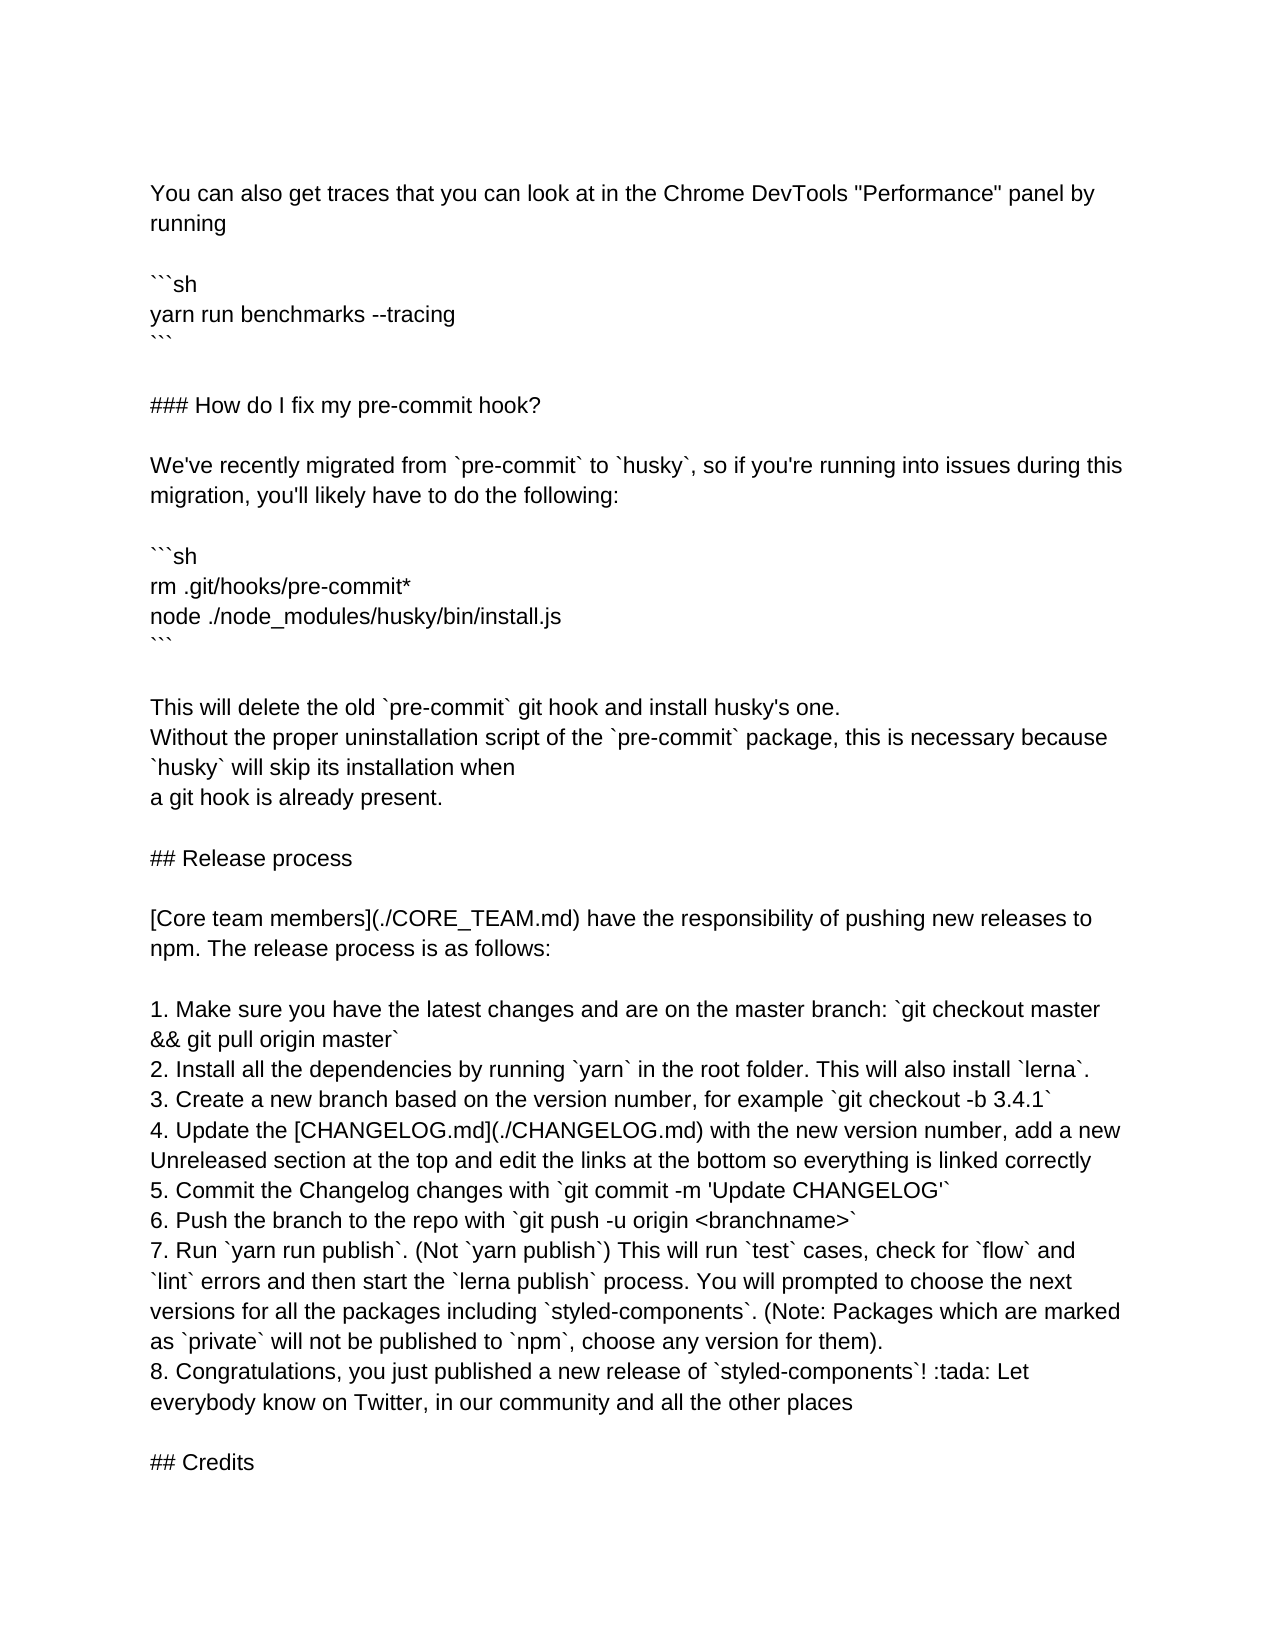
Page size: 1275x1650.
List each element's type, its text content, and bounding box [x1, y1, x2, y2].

text 6. Push the branch to the repo with `git push -u origin <branchname>` [150, 1207, 1125, 1234]
text 8. Congratulations, you just published a new release of `styled-components`! :tada: Let everybody know on Twitter, in our community and all the other places [150, 1358, 1125, 1415]
text ### How do I fix my pre-commit hook? [150, 392, 1125, 418]
text ## Credits [150, 1449, 1125, 1475]
text ```sh [150, 543, 1125, 569]
text ## Release process [150, 845, 1125, 871]
text Without the proper uninstallation script of the `pre-commit` package, this is necessary because `husky` will skip its installation when [150, 724, 1125, 781]
text You can also get traces that you can look at in the Chrome DevTools "Performance" panel by running [150, 180, 1125, 237]
text yarn run benchmarks --tracing [150, 301, 1125, 327]
text 4. Update the [CHANGELOG.md](./CHANGELOG.md) with the new version number, add a new Unreleased section at the top and edit the links at the bottom so everything is linked correctly [150, 1117, 1125, 1173]
text 3. Create a new branch based on the version number, for example `git checkout -b 3.4.1` [150, 1086, 1125, 1113]
text [Core team members](./CORE_TEAM.md) have the responsibility of pushing new releases to npm. The release process is as follows: [150, 905, 1125, 962]
text This will delete the old `pre-commit` git hook and install husky's one. [150, 694, 1125, 720]
text 2. Install all the dependencies by running `yarn` in the root folder. This will also install `lerna`. [150, 1056, 1125, 1083]
text node ./node_modules/husky/bin/install.js [150, 603, 1125, 629]
text 7. Run `yarn run publish`. (Not `yarn publish`) This will run `test` cases, check for `flow` and `lint` errors and then start the `lerna publish` process. You will prompted to choose the next versions for all the packages including `styled-components`. (Note: Packages which are marked as `private` will not be published to `npm`, choose any version for them). [150, 1237, 1125, 1354]
text ``` [150, 331, 1125, 358]
text rm .git/hooks/pre-commit* [150, 573, 1125, 599]
text ```sh [150, 271, 1125, 297]
text 1. Make sure you have the latest changes and are on the master branch: `git checkout master && git pull origin master` [150, 996, 1125, 1052]
text a git hook is already present. [150, 784, 1125, 811]
text ``` [150, 633, 1125, 660]
text 5. Commit the Changelog changes with `git commit -m 'Update CHANGELOG'` [150, 1177, 1125, 1203]
text We've recently migrated from `pre-commit` to `husky`, so if you're running into issues during this migration, you'll likely have to do the following: [150, 452, 1125, 509]
